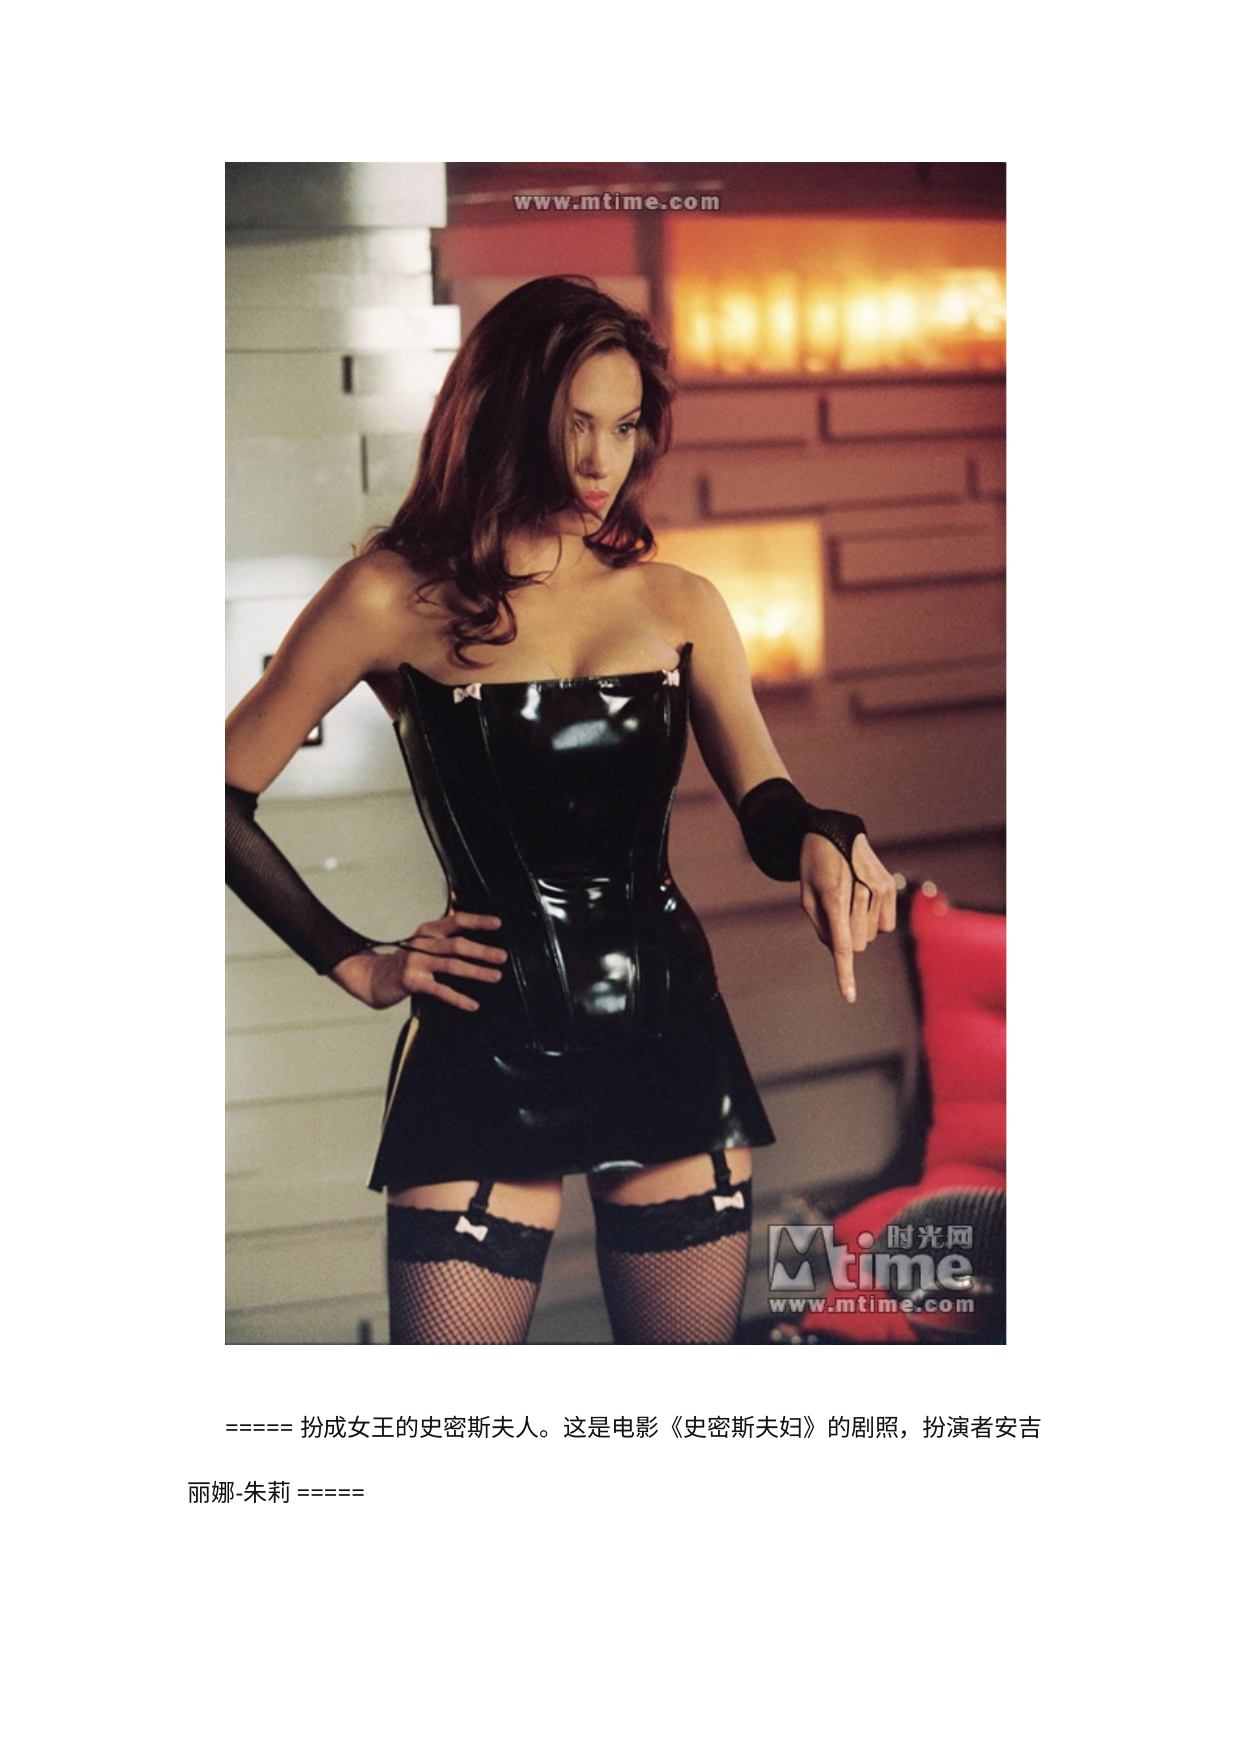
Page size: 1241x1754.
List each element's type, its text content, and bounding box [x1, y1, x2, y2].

picture [225, 162, 1007, 1345]
text ===== 扮成女王的史密斯夫人。这是电影《史密斯夫妇》的剧照，扮演者安吉丽娜-朱莉 ===== [187, 1394, 1053, 1524]
